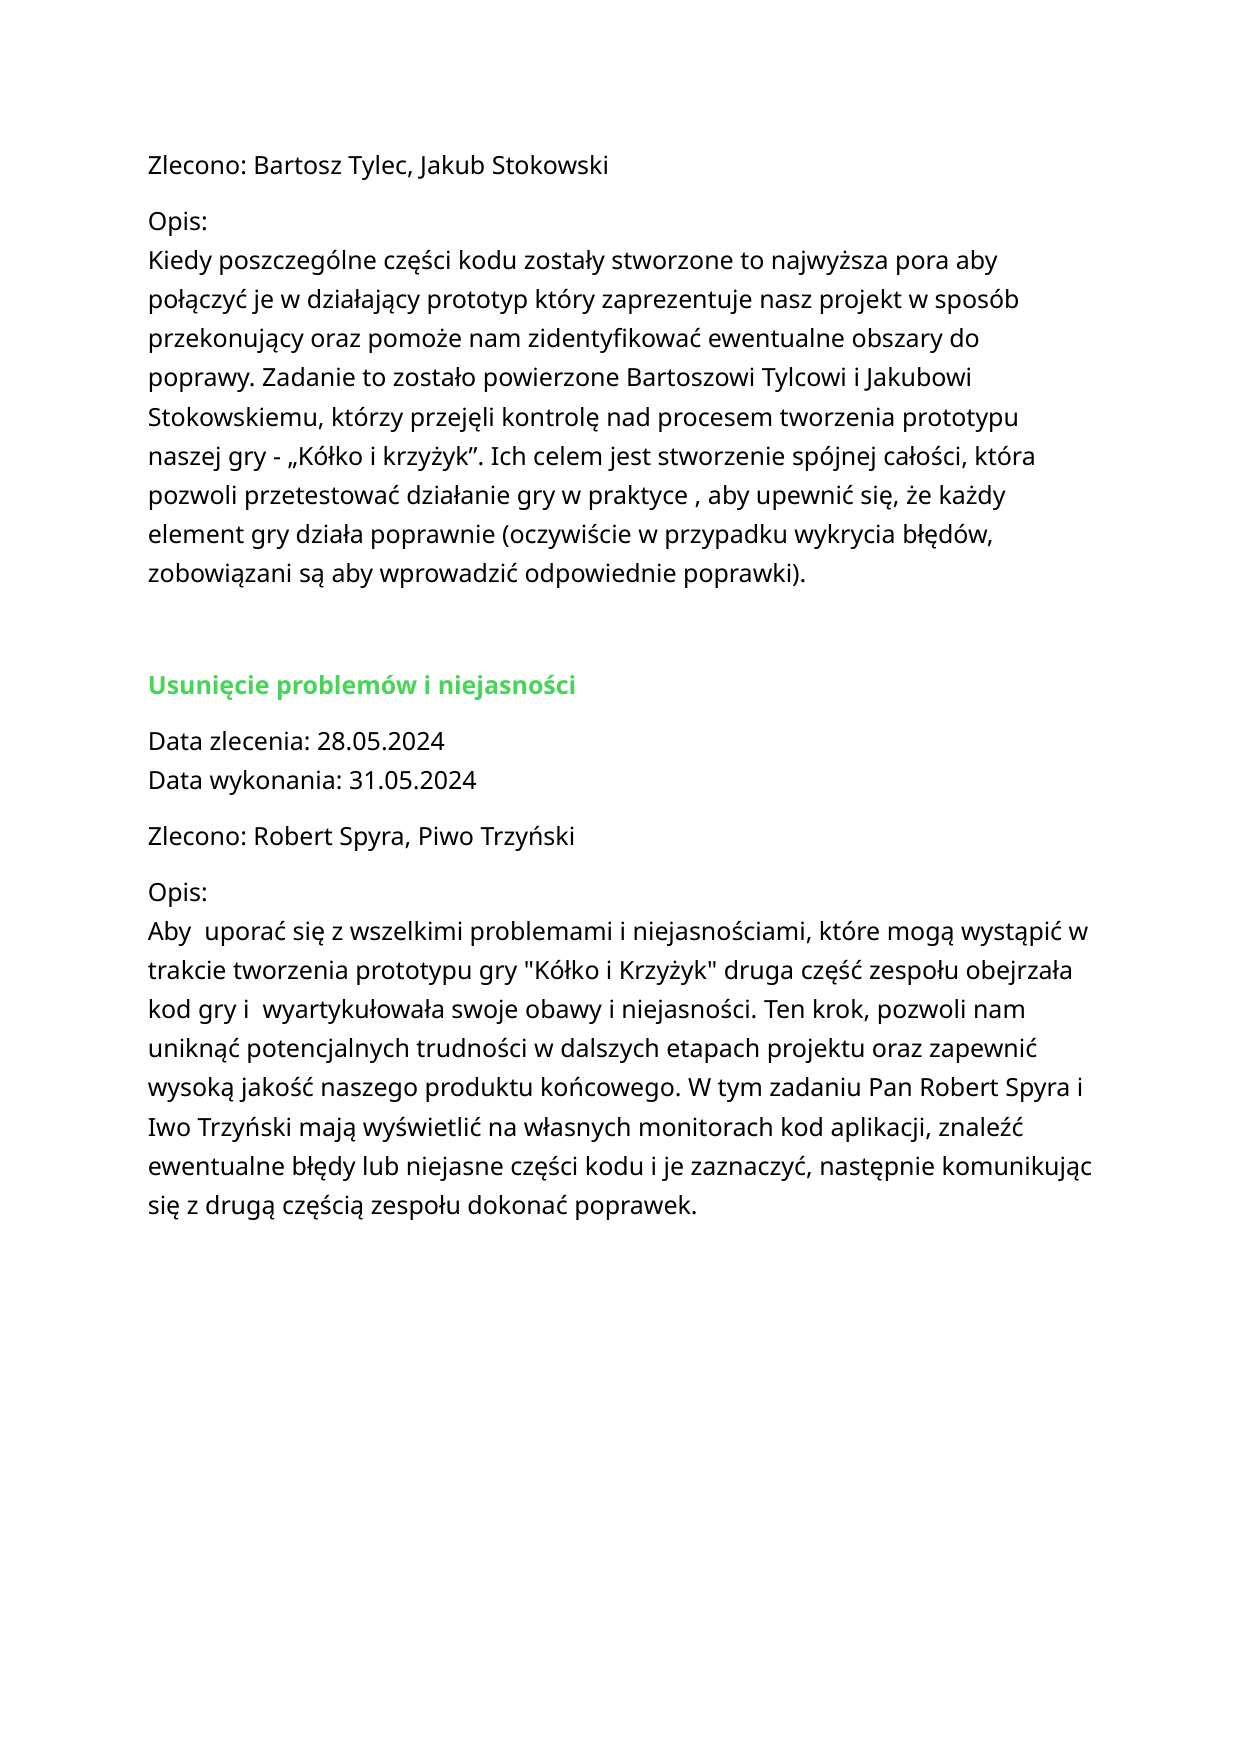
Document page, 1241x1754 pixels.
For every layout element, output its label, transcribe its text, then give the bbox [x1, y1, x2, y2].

text Zlecono: Robert Spyra, Piwo Trzyński [148, 818, 1093, 852]
text Opis: Aby uporać się z wszelkimi problemami i niejasnościami, które mogą wystąpić w trakcie tworzenia prototypu gry "Kółko i Krzyżyk" druga część zespołu obejrzała kod gry i wyartykułowała swoje obawy i niejasności. Ten krok, pozwoli nam uniknąć potencjalnych trudności w dalszych etapach projektu oraz zapewnić wysoką jakość naszego produktu końcowego. W tym zadaniu Pan Robert Spyra i Iwo Trzyński mają wyświetlić na własnych monitorach kod aplikacji, znaleźć ewentualne błędy lub niejasne części kodu i je zaznaczyć, następnie komunikując się z drugą częścią zespołu dokonać poprawek. [148, 874, 1093, 1222]
text Zlecono: Bartosz Tylec, Jakub Stokowski [148, 148, 1093, 182]
text Usunięcie problemów i niejasności [148, 668, 1093, 702]
text Data zlecenia: 28.05.2024 Data wykonania: 31.05.2024 [148, 723, 1093, 797]
text Opis: Kiedy poszczególne części kodu zostały stworzone to najwyższa pora aby połączyć je w działający prototyp który zaprezentuje nasz projekt w sposób przekonujący oraz pomoże nam zidentyfikować ewentualne obszary do poprawy. Zadanie to zostało powierzone Bartoszowi Tylcowi i Jakubowi Stokowskiemu, którzy przejęli kontrolę nad procesem tworzenia prototypu naszej gry - „Kółko i krzyżyk”. Ich celem jest stworzenie spójnej całości, która pozwoli przetestować działanie gry w praktyce , aby upewnić się, że każdy element gry działa poprawnie (oczywiście w przypadku wykrycia błędów, zobowiązani są aby wprowadzić odpowiednie poprawki). [148, 203, 1093, 590]
